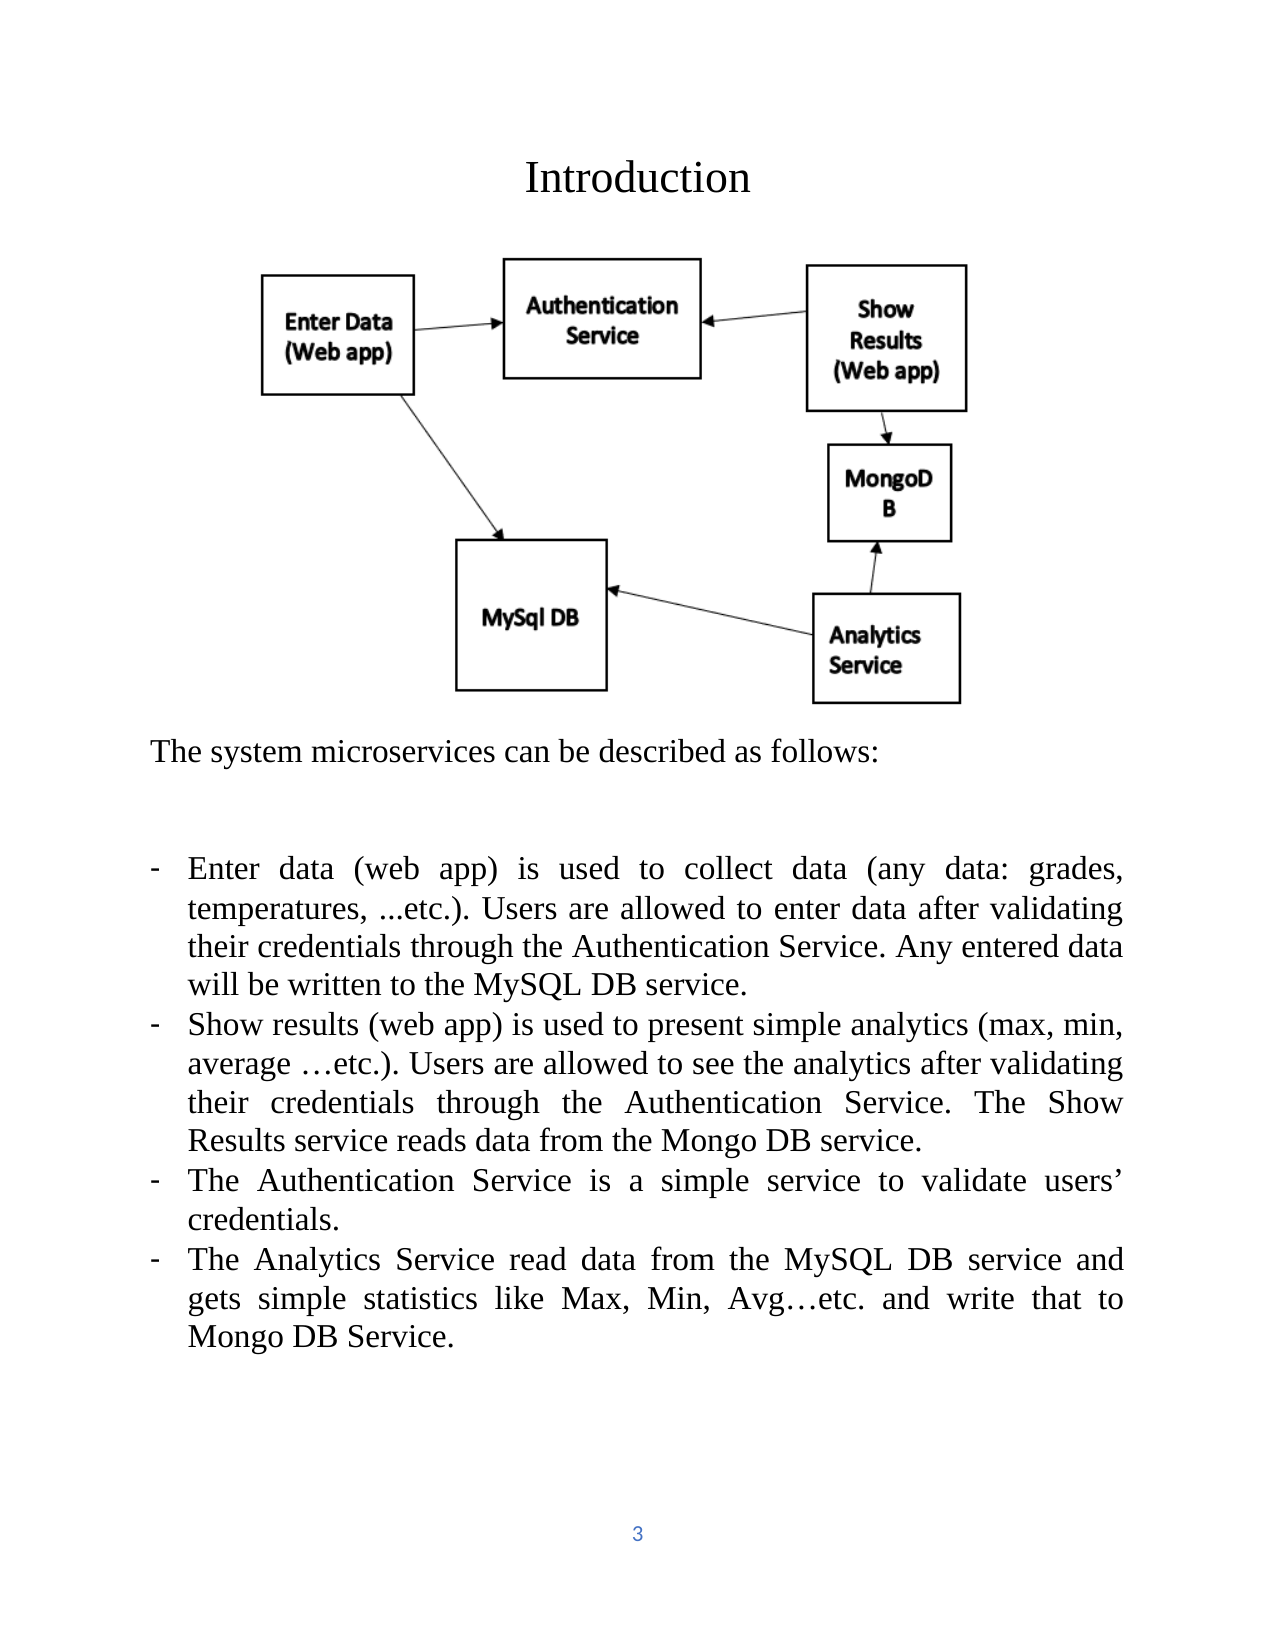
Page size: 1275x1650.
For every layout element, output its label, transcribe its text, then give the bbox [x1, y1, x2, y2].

list Enter data (web app) is used to collect data (any data: grades, temperatures, ...etc.). Users are allowed to enter data after validating their credentials through the Authentication Service. Any entered data will be written to the MySQL DB service. [150, 847, 1125, 1003]
list Show results (web app) is used to present simple analytics (max, min, average …etc.). Users are allowed to see the analytics after validating their credentials through the Authentication Service. The Show Results service reads data from the Mongo DB service. [150, 1003, 1125, 1159]
picture [221, 223, 1054, 713]
text Introduction [150, 150, 1125, 203]
text The system microservices can be described as follows: [150, 731, 1125, 769]
list The Authentication Service is a simple service to validate users’ credentials. [150, 1159, 1125, 1238]
list The Analytics Service read data from the MySQL DB service and gets simple statistics like Max, Min, Avg…etc. and write that to Mongo DB Service. [150, 1238, 1125, 1355]
